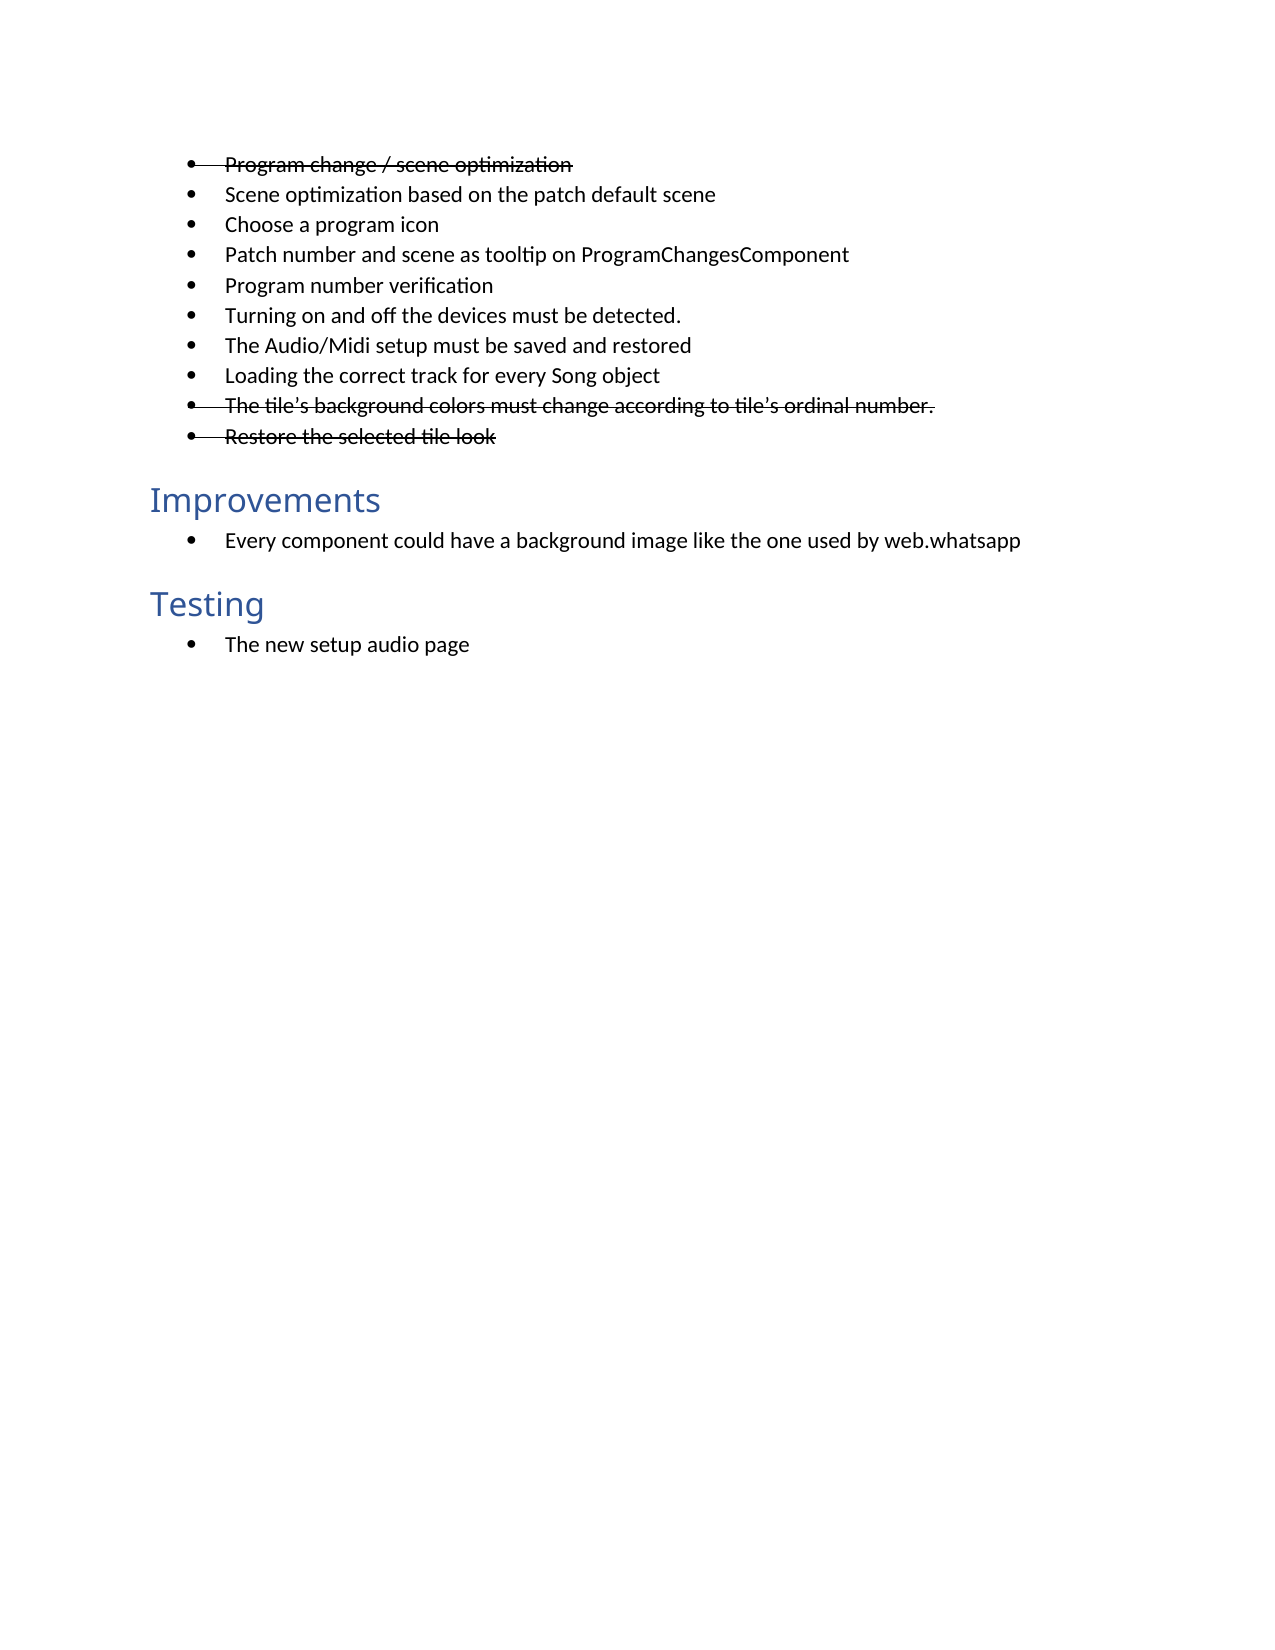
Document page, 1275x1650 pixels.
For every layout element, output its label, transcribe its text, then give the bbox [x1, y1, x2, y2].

subtitle Testing [150, 581, 1125, 627]
list Patch number and scene as tooltip on ProgramChangesComponent [187, 241, 1125, 269]
list The new setup audio page [187, 630, 1125, 658]
list Turning on and off the devices must be detected. [187, 301, 1125, 329]
list Program change / scene optimization [187, 150, 1125, 178]
list Choose a program icon [187, 210, 1125, 238]
list Program number verification [187, 271, 1125, 299]
list The Audio/Midi setup must be saved and restored [187, 331, 1125, 359]
list Scene optimization based on the patch default scene [187, 180, 1125, 208]
list The tile’s background colors must change according to tile’s ordinal number. [187, 392, 1125, 420]
list Every component could have a background image like the one used by web.whatsapp [187, 526, 1125, 554]
list Restore the selected tile look [187, 422, 1125, 450]
list Loading the correct track for every Song object [187, 361, 1125, 389]
subtitle Improvements [150, 477, 1125, 522]
